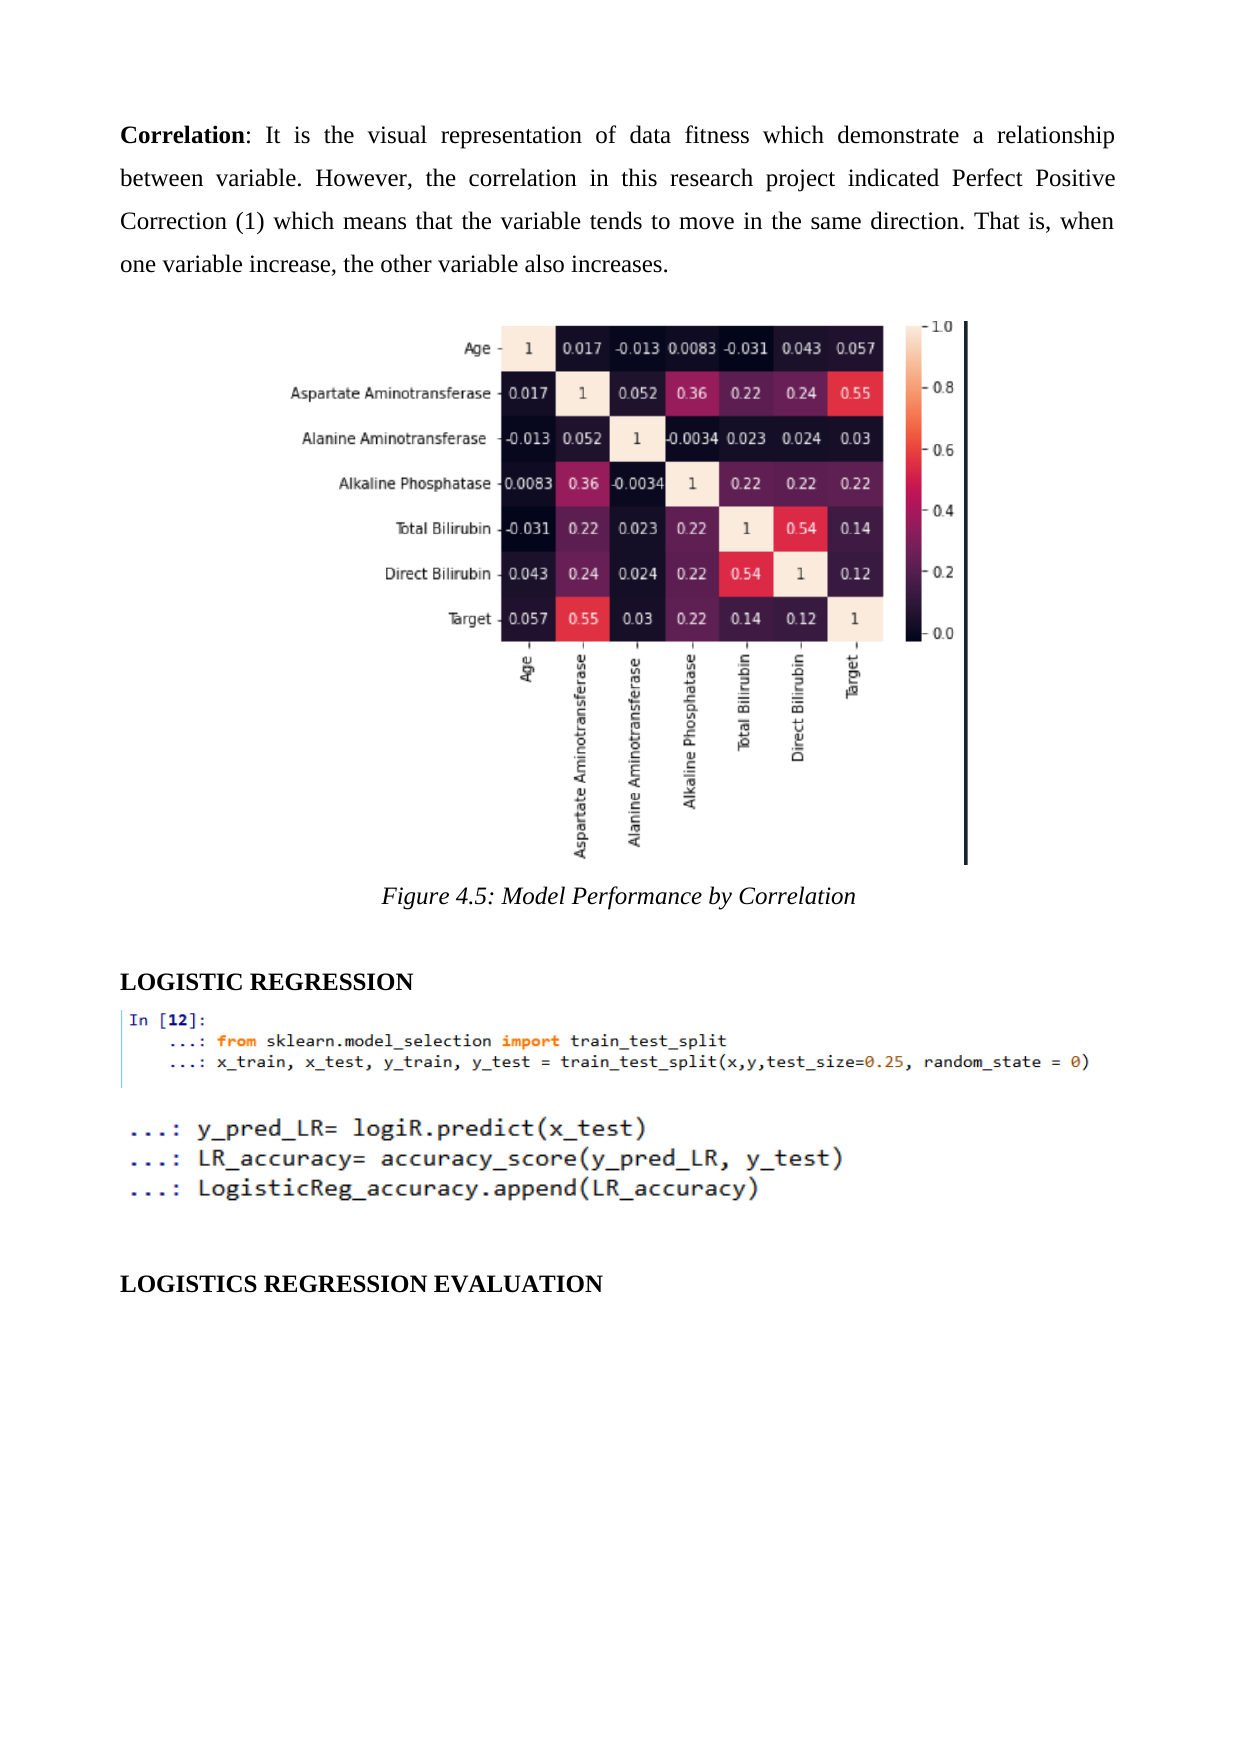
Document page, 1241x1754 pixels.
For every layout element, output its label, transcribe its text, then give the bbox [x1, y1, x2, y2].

picture [121, 1114, 967, 1221]
picture [283, 321, 968, 865]
text Correlation: It is the visual representation of data fitness which demonstrate a relationship between variable. However, the correlation in this research project indicated Perfect Positive Correction (1) which means that the variable tends to move in the same direction. That is, when one variable increase, the other variable also increases. [120, 120, 1116, 278]
text LOGISTICS REGRESSION EVALUATION [120, 1269, 1120, 1298]
text Figure 4.5: Model Performance by Correlation [120, 881, 1120, 910]
text LOGISTIC REGRESSION [120, 967, 1120, 996]
picture [120, 1010, 1121, 1088]
